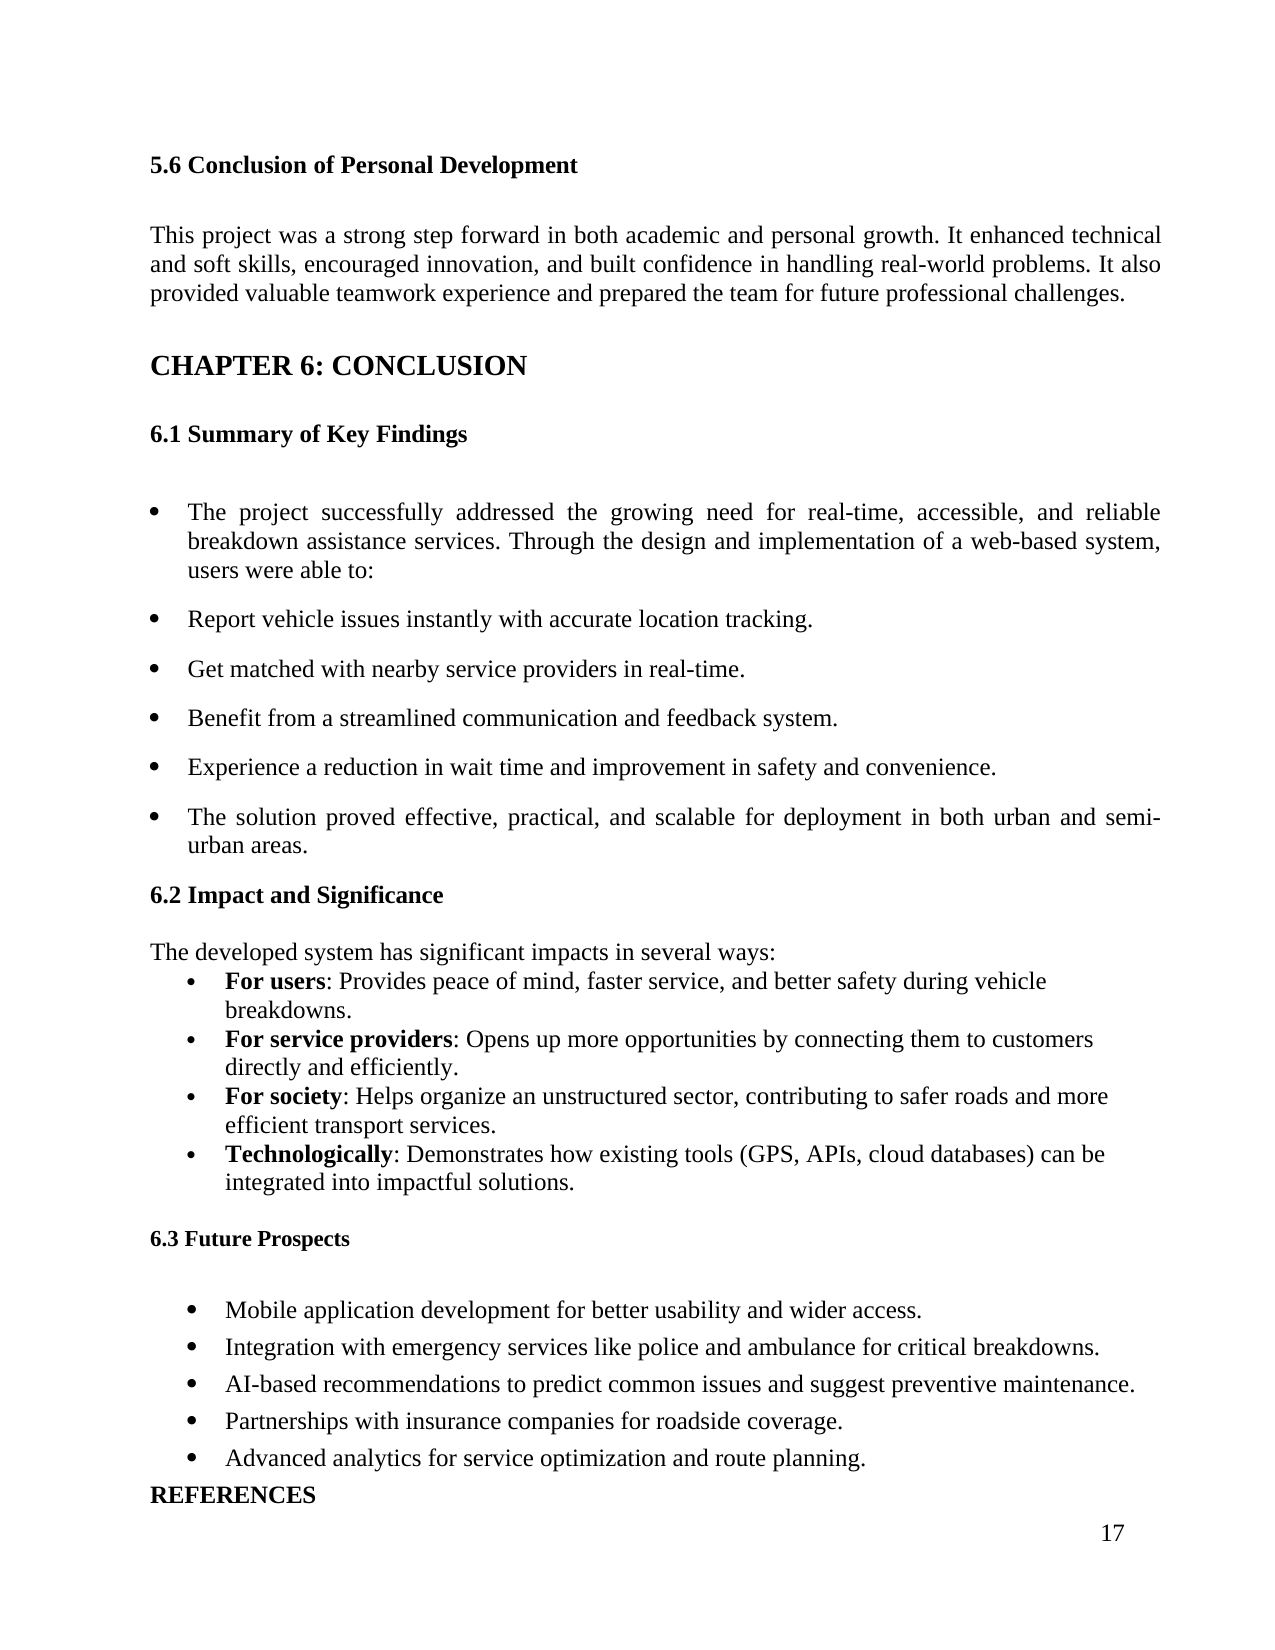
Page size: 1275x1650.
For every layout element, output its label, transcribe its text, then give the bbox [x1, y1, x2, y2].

subtitle Integration with emergency services like police and ambulance for critical breakdowns. [187, 1332, 1162, 1361]
subtitle Partnerships with insurance companies for roadside coverage. [187, 1406, 1162, 1434]
subtitle Mobile application development for better usability and wider access. [187, 1295, 1162, 1323]
subtitle Experience a reduction in wait time and improvement in safety and convenience. [150, 752, 1162, 781]
subtitle Benefit from a streamlined communication and feedback system. [150, 703, 1162, 732]
subtitle CHAPTER 6: CONCLUSION [150, 348, 1162, 382]
list For society: Helps organize an unstructured sector, contributing to safer roads and more efficient transport services. [187, 1081, 1162, 1139]
list Technologically: Demonstrates how existing tools (GPS, APIs, cloud databases) can be integrated into impactful solutions. [187, 1139, 1162, 1196]
subtitle Impact and Significance [150, 880, 1162, 909]
subtitle Advanced analytics for service optimization and route planning. [187, 1443, 1162, 1471]
subtitle The project successfully addressed the growing need for real-time, accessible, and reliable breakdown assistance services. Through the design and implementation of a web-based system, users were able to: [150, 497, 1162, 584]
list For service providers: Opens up more opportunities by connecting them to customers directly and efficiently. [187, 1024, 1162, 1081]
subtitle This project was a strong step forward in both academic and personal growth. It enhanced technical and soft skills, encouraged innovation, and built confidence in handling real-world problems. It also provided valuable teamwork experience and prepared the team for future professional challenges. [150, 220, 1162, 307]
subtitle REFERENCES [150, 1480, 1162, 1508]
subtitle The solution proved effective, practical, and scalable for deployment in both urban and semi-urban areas. [150, 802, 1162, 859]
subtitle Summary of Key Findings [150, 419, 1162, 448]
subtitle AI-based recommendations to predict common issues and suggest preventive maintenance. [187, 1369, 1162, 1397]
subtitle Conclusion of Personal Development [150, 150, 1162, 179]
list For users: Provides peace of mind, faster service, and better safety during vehicle breakdowns. [187, 966, 1162, 1024]
subtitle Report vehicle issues instantly with accurate location tracking. [150, 604, 1162, 633]
text 6.3 Future Prospects [150, 1225, 1162, 1251]
subtitle Get matched with nearby service providers in real-time. [150, 654, 1162, 682]
text The developed system has significant impacts in several ways: [150, 937, 1162, 966]
